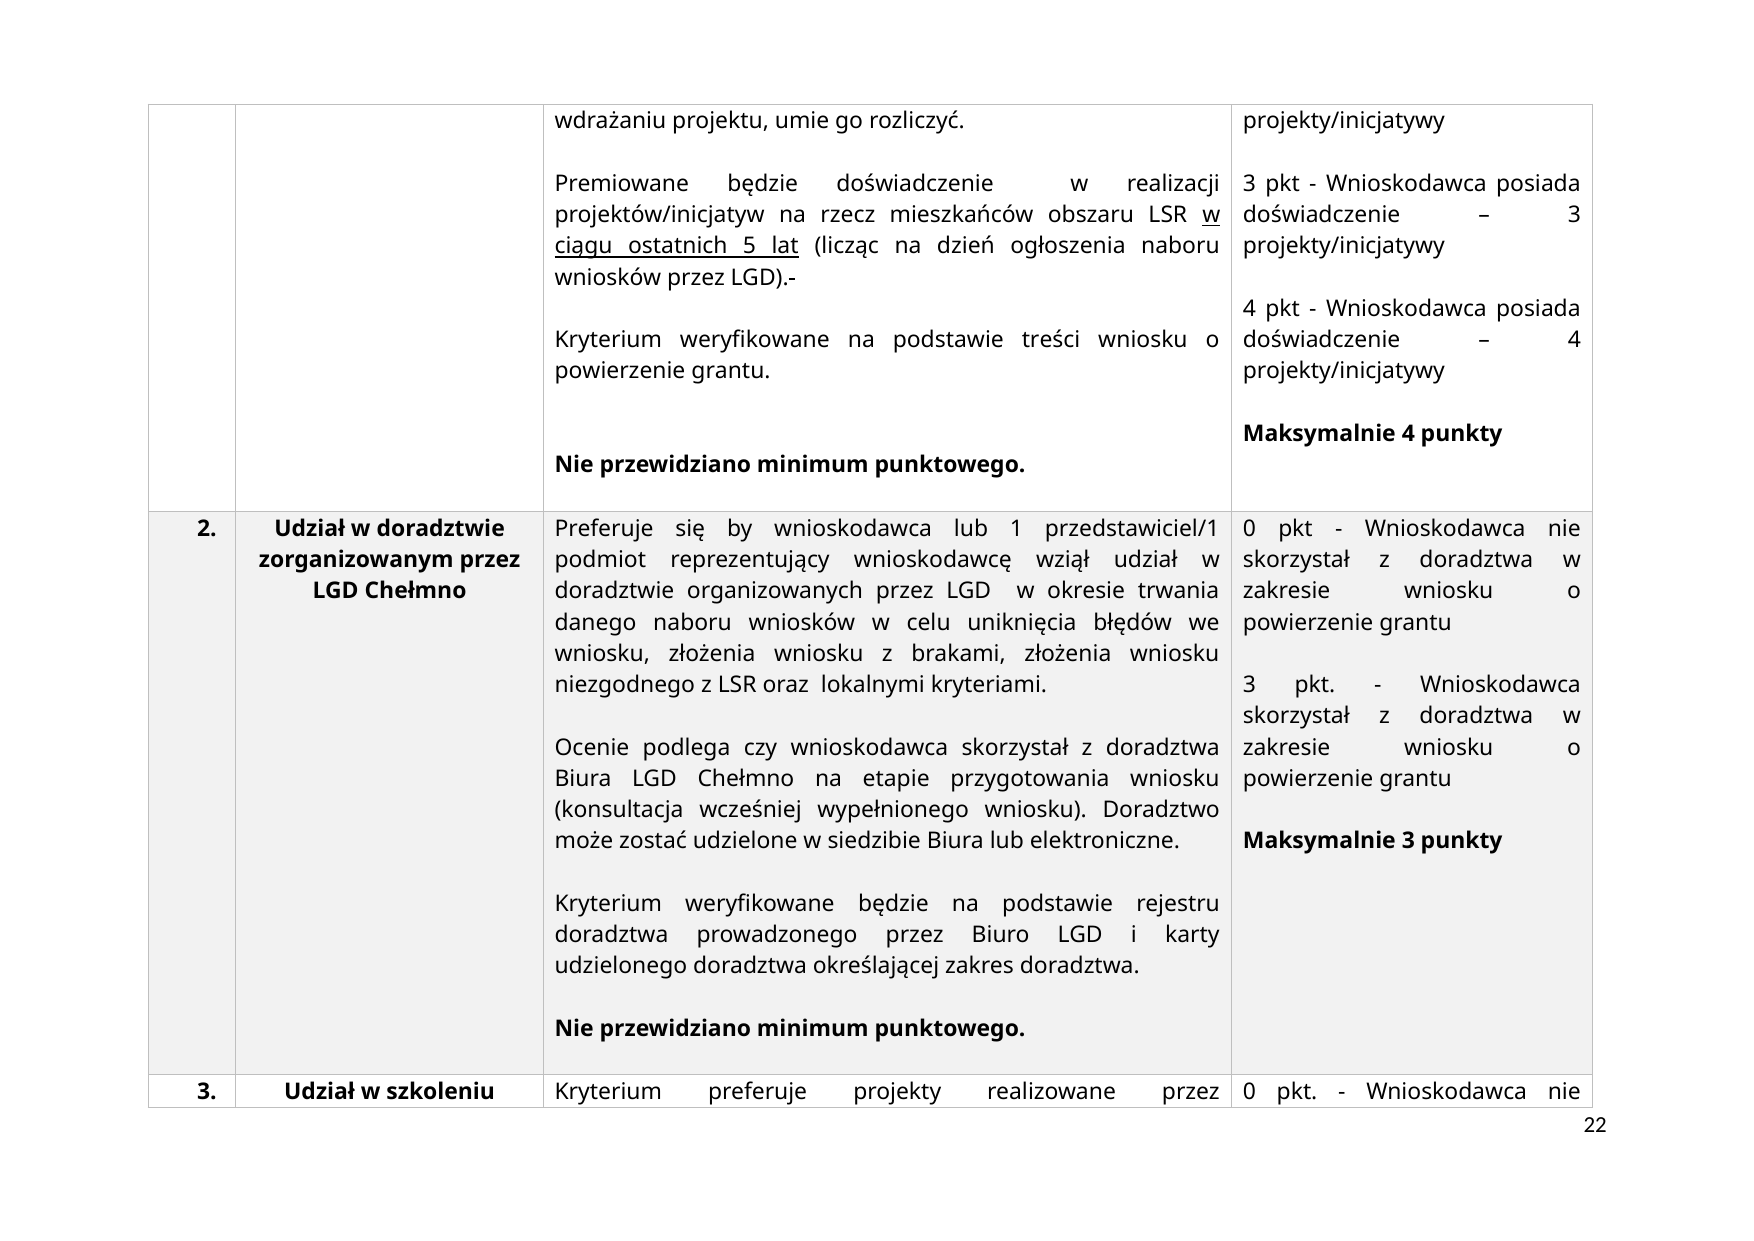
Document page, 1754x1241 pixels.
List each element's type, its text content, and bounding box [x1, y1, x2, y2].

table_cell Udział w doradztwie zorganizowanym przez LGD Chełmno [236, 512, 543, 1074]
table_cell [149, 105, 235, 511]
table_cell [149, 512, 235, 1074]
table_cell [1232, 1075, 1592, 1107]
table_cell 0 pkt - Wnioskodawca nie skorzystał z doradztwa w zakresie wniosku o powierzenie grantu 3 pkt. - Wnioskodawca skorzystał z doradztwa w zakresie wniosku o powierzenie grantu Maksymalnie 3 punkty [1232, 512, 1592, 1074]
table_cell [544, 1075, 1231, 1107]
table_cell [1232, 105, 1592, 511]
table_cell [149, 1075, 235, 1107]
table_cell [236, 105, 543, 511]
table_cell Preferuje się by wnioskodawca lub 1 przedstawiciel/1 podmiot reprezentujący wnioskodawcę wziął udział w doradztwie organizowanych przez LGD w okresie trwania danego naboru wniosków w celu uniknięcia błędów we wniosku, złożenia wniosku z brakami, złożenia wniosku niezgodnego z LSR oraz lokalnymi kryteriami. Ocenie podlega czy wnioskodawca skorzystał z doradztwa Biura LGD Chełmno na etapie przygotowania wniosku (konsultacja wcześniej wypełnionego wniosku). Doradztwo może zostać udzielone w siedzibie Biura lub elektroniczne. Kryterium weryfikowane będzie na podstawie rejestru doradztwa prowadzonego przez Biuro LGD i karty udzielonego doradztwa określającej zakres doradztwa. Nie przewidziano minimum punktowego. [544, 512, 1231, 1074]
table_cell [236, 1075, 543, 1107]
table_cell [544, 105, 1231, 511]
